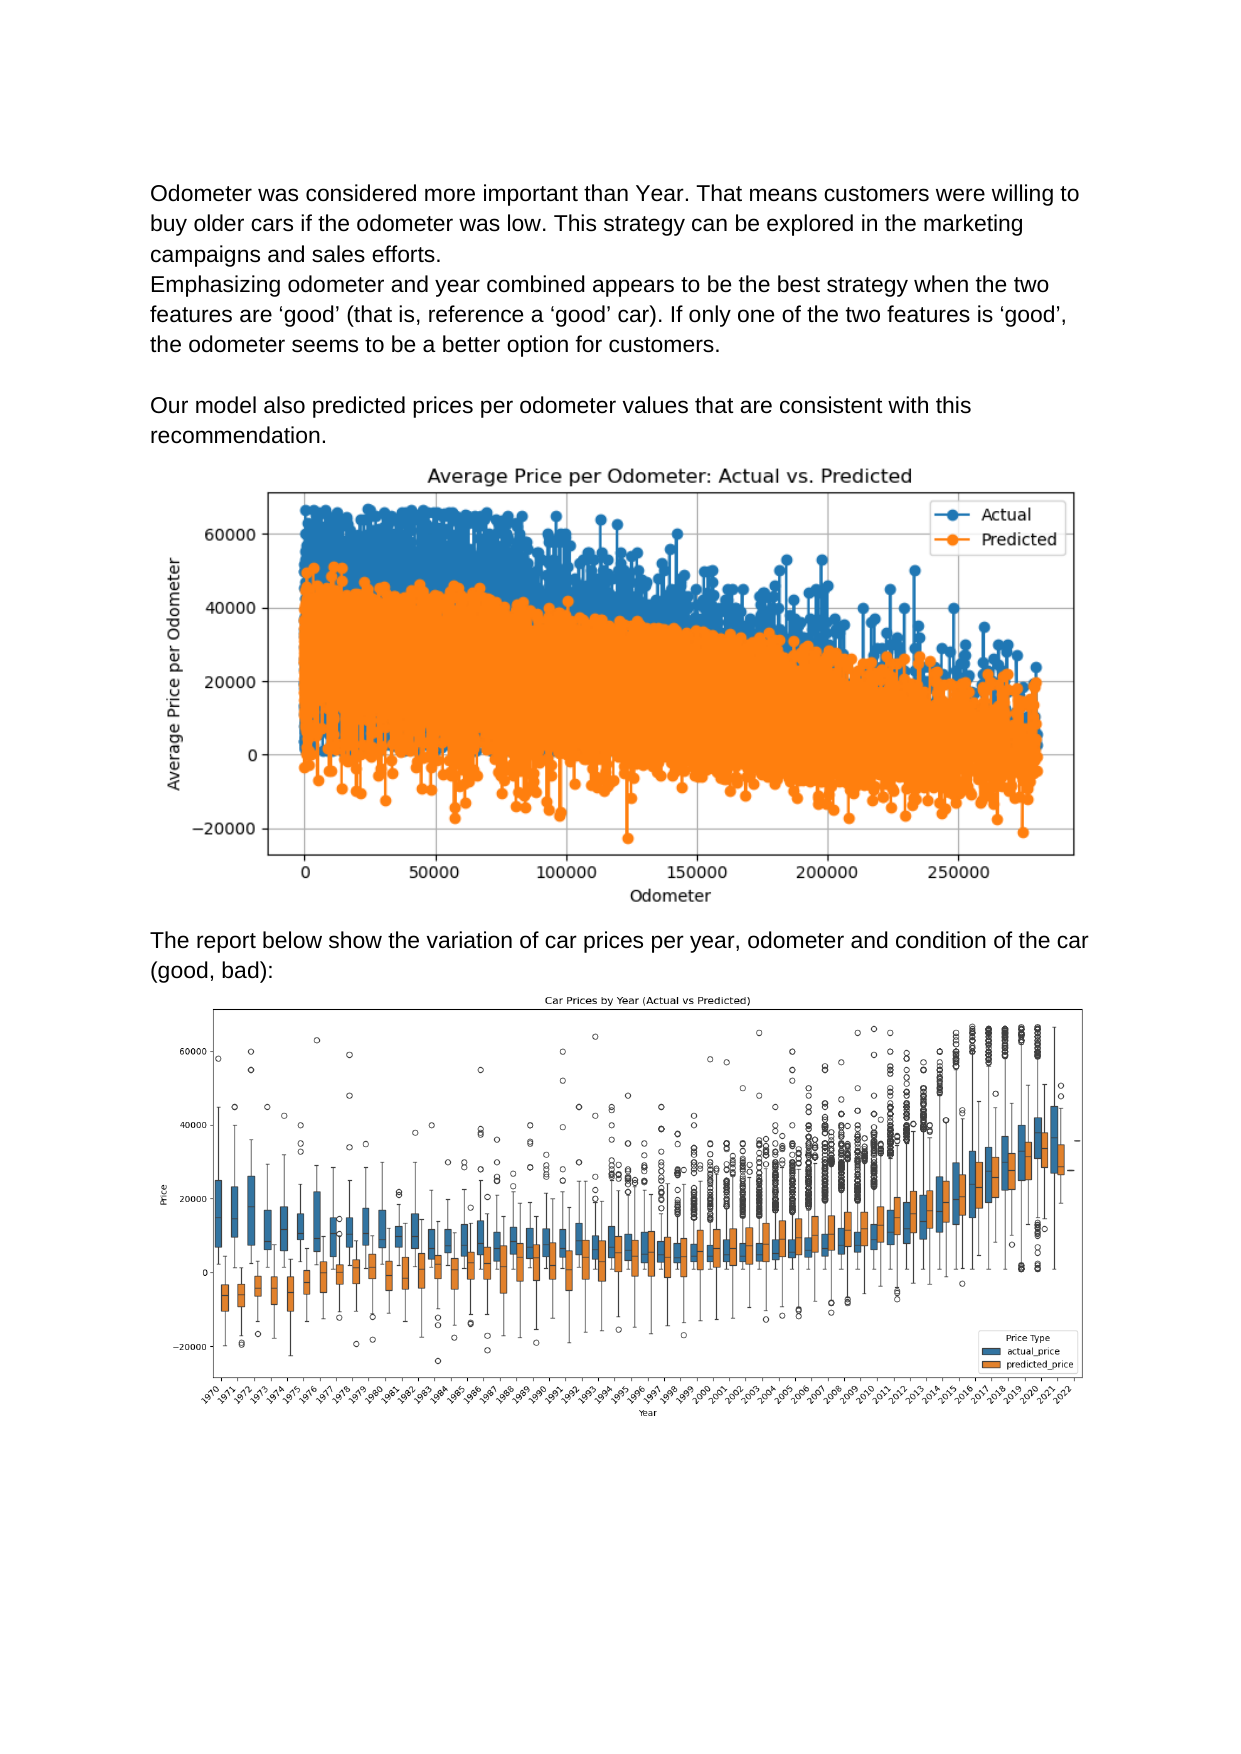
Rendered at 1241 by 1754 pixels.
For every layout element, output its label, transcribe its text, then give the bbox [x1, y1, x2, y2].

text Our model also predicted prices per odometer values that are consistent with this recommendation. [150, 392, 1090, 448]
picture [150, 987, 1091, 1427]
text The report below show the variation of car prices per year, odometer and condition of the car (good, bad): [150, 927, 1090, 983]
text Emphasizing odometer and year combined appears to be the best strategy when the two features are ‘good’ (that is, reference a ‘good’ car). If only one of the two features is ‘good’, the odometer seems to be a better option for customers. [150, 271, 1090, 358]
picture [150, 452, 1091, 923]
text Odometer was considered more important than Year. That means customers were willing to buy older cars if the odometer was low. This strategy can be explored in the marketing campaigns and sales efforts. [150, 180, 1090, 267]
